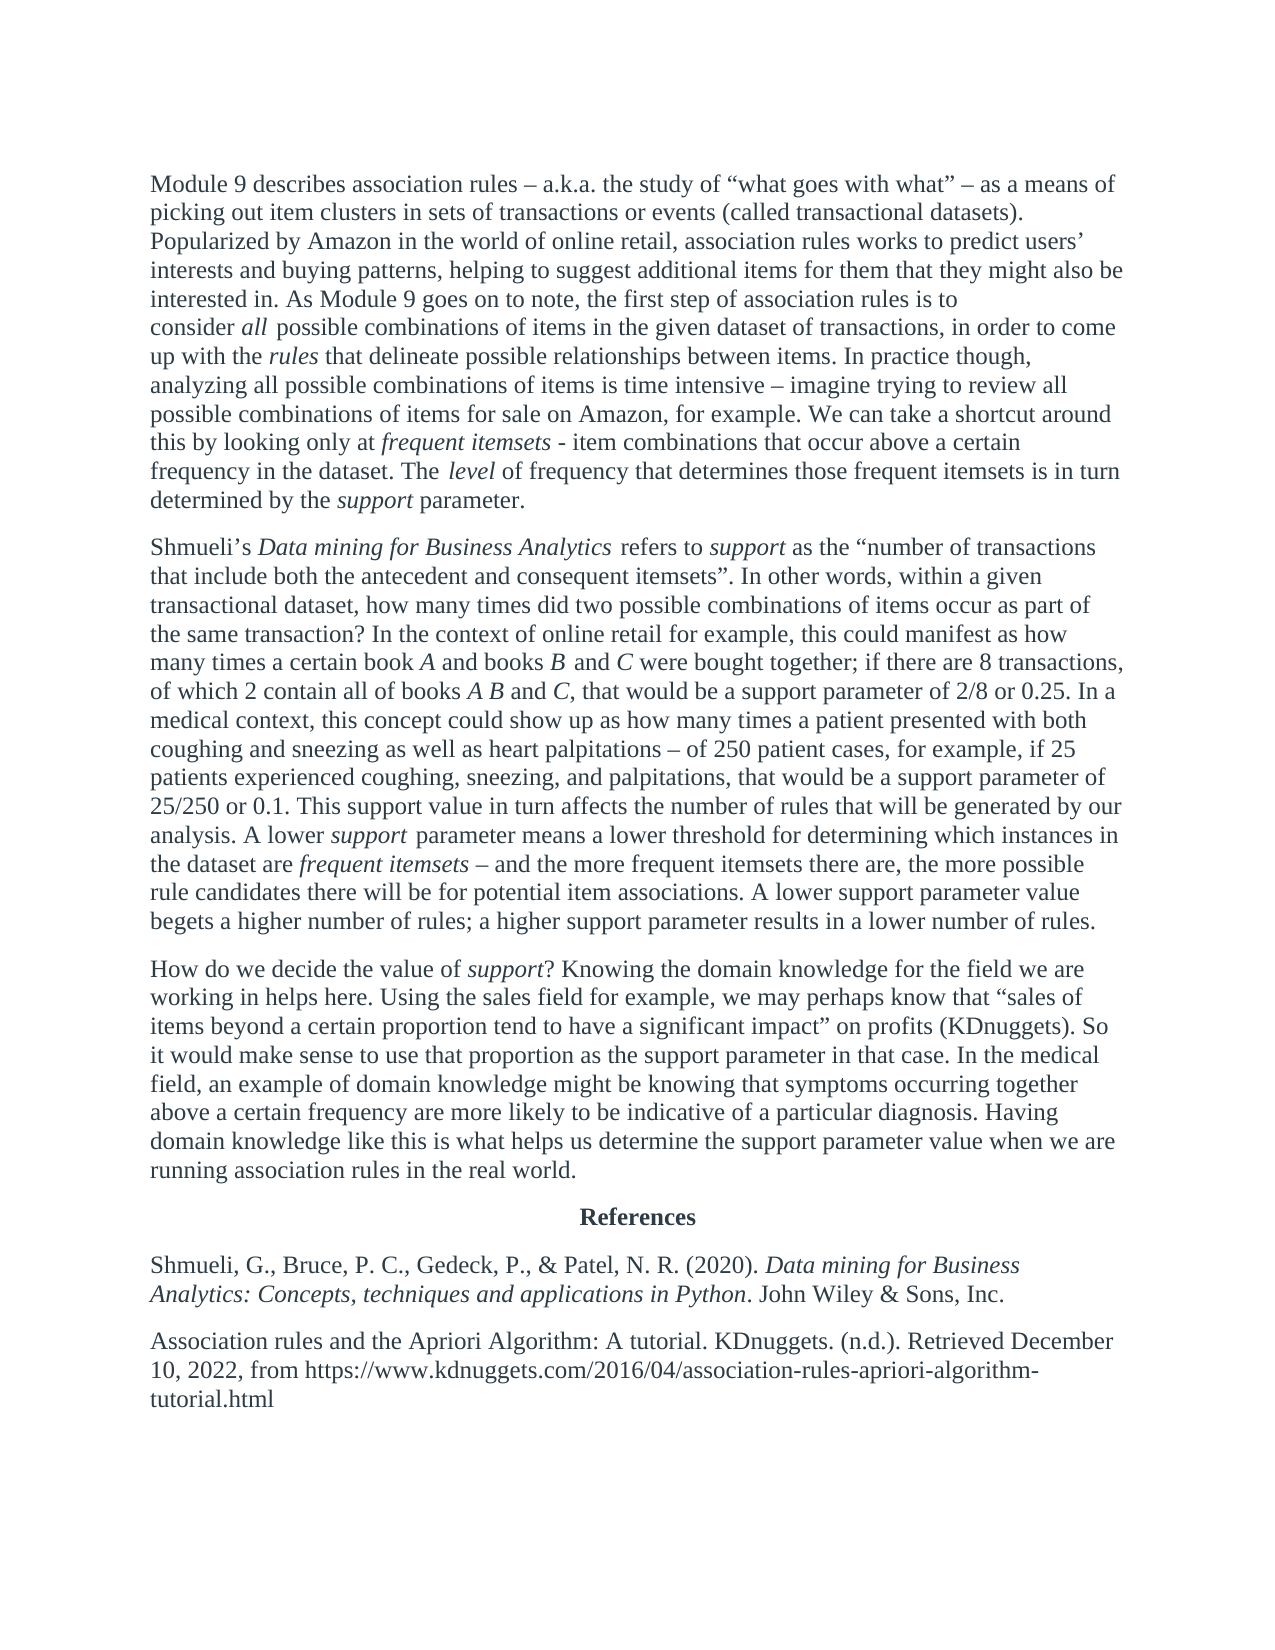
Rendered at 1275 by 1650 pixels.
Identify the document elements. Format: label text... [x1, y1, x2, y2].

text References [150, 1202, 1125, 1231]
text Module 9 describes association rules – a.k.a. the study of “what goes with what” – as a means of picking out item clusters in sets of transactions or events (called transactional datasets). Popularized by Amazon in the world of online retail, association rules works to predict users’ interests and buying patterns, helping to suggest additional items for them that they might also be interested in. As Module 9 goes on to note, the first step of association rules is to consider all possible combinations of items in the given dataset of transactions, in order to come up with the rules that delineate possible relationships between items. In practice though, analyzing all possible combinations of items is time intensive – imagine trying to review all possible combinations of items for sale on Amazon, for example. We can take a shortcut around this by looking only at frequent itemsets - item combinations that occur above a certain frequency in the dataset. The level of frequency that determines those frequent itemsets is in turn determined by the support parameter. [150, 169, 1125, 514]
text Shmueli’s Data mining for Business Analytics refers to support as the “number of transactions that include both the antecedent and consequent itemsets”. In other words, within a given transactional dataset, how many times did two possible combinations of items occur as part of the same transaction? In the context of online retail for example, this could manifest as how many times a certain book A and books B and C were bought together; if there are 8 transactions, of which 2 contain all of books A B and C, that would be a support parameter of 2/8 or 0.25. In a medical context, this concept could show up as how many times a patient presented with both coughing and sneezing as well as heart palpitations – of 250 patient cases, for example, if 25 patients experienced coughing, sneezing, and palpitations, that would be a support parameter of 25/250 or 0.1. This support value in turn affects the number of rules that will be generated by our analysis. A lower support parameter means a lower threshold for determining which instances in the dataset are frequent itemsets – and the more frequent itemsets there are, the more possible rule candidates there will be for potential item associations. A lower support parameter value begets a higher number of rules; a higher support parameter results in a lower number of rules. [150, 532, 1125, 935]
text How do we decide the value of support? Knowing the domain knowledge for the field we are working in helps here. Using the sales field for example, we may perhaps know that “sales of items beyond a certain proportion tend to have a significant impact” on profits (KDnuggets). So it would make sense to use that proportion as the support parameter in that case. In the medical field, an example of domain knowledge might be knowing that symptoms occurring together above a certain frequency are more likely to be indicative of a particular diagnosis. Having domain knowledge like this is what helps us determine the support parameter value when we are running association rules in the real world. [150, 954, 1125, 1184]
text Shmueli, G., Bruce, P. C., Gedeck, P., & Patel, N. R. (2020). Data mining for Business Analytics: Concepts, techniques and applications in Python. John Wiley & Sons, Inc. [150, 1250, 1125, 1307]
text Association rules and the Apriori Algorithm: A tutorial. KDnuggets. (n.d.). Retrieved December 10, 2022, from https://www.kdnuggets.com/2016/04/association-rules-apriori-algorithm-tutorial.html [150, 1326, 1125, 1412]
